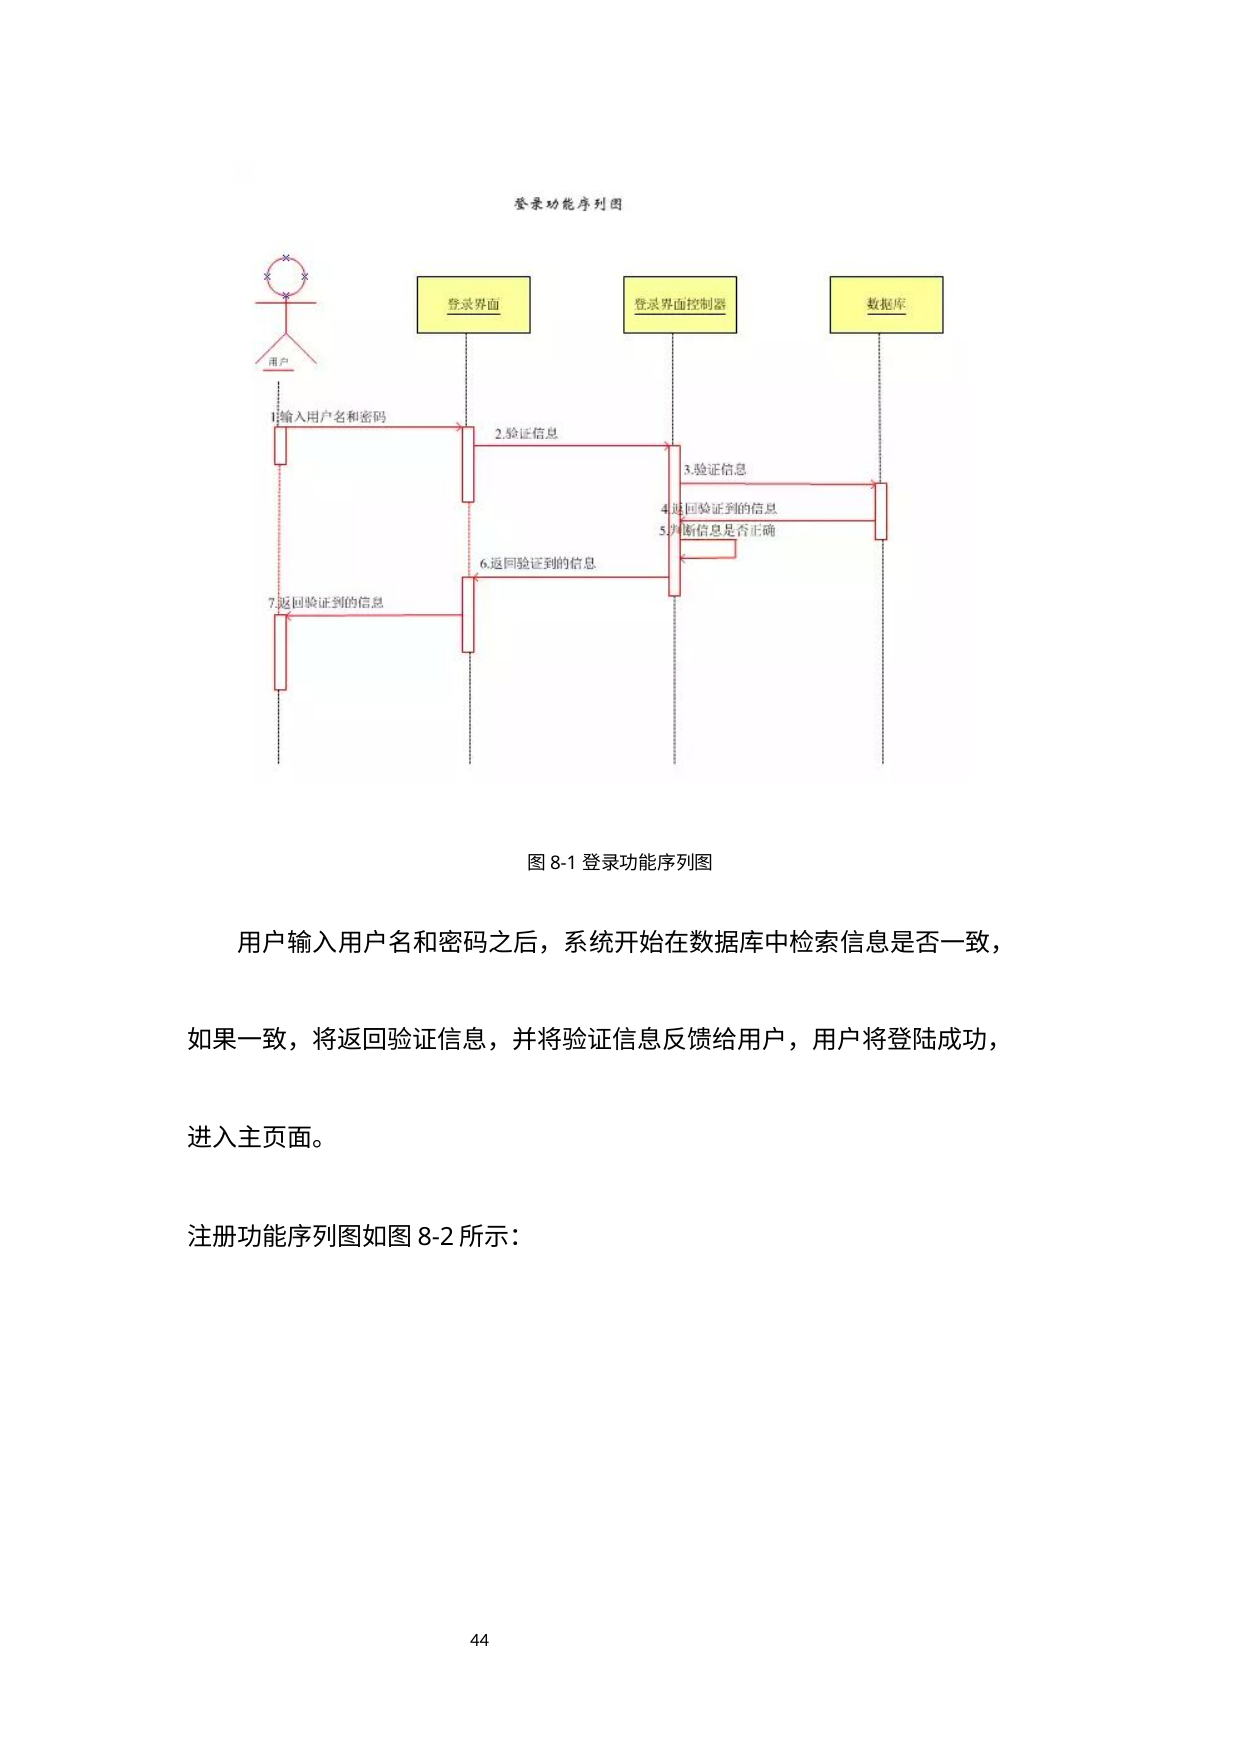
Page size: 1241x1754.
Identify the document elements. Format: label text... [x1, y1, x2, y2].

text 图8-1 登录功能序列图 [187, 845, 1016, 878]
text 注册功能序列图如图8-2所示： [187, 1202, 1016, 1267]
text 用户输入用户名和密码之后，系统开始在数据库中检索信息是否一致，如果一致，将返回验证信息，并将验证信息反馈给用户，用户将登陆成功，进入主页面。 [187, 908, 1016, 1168]
picture [233, 162, 970, 782]
